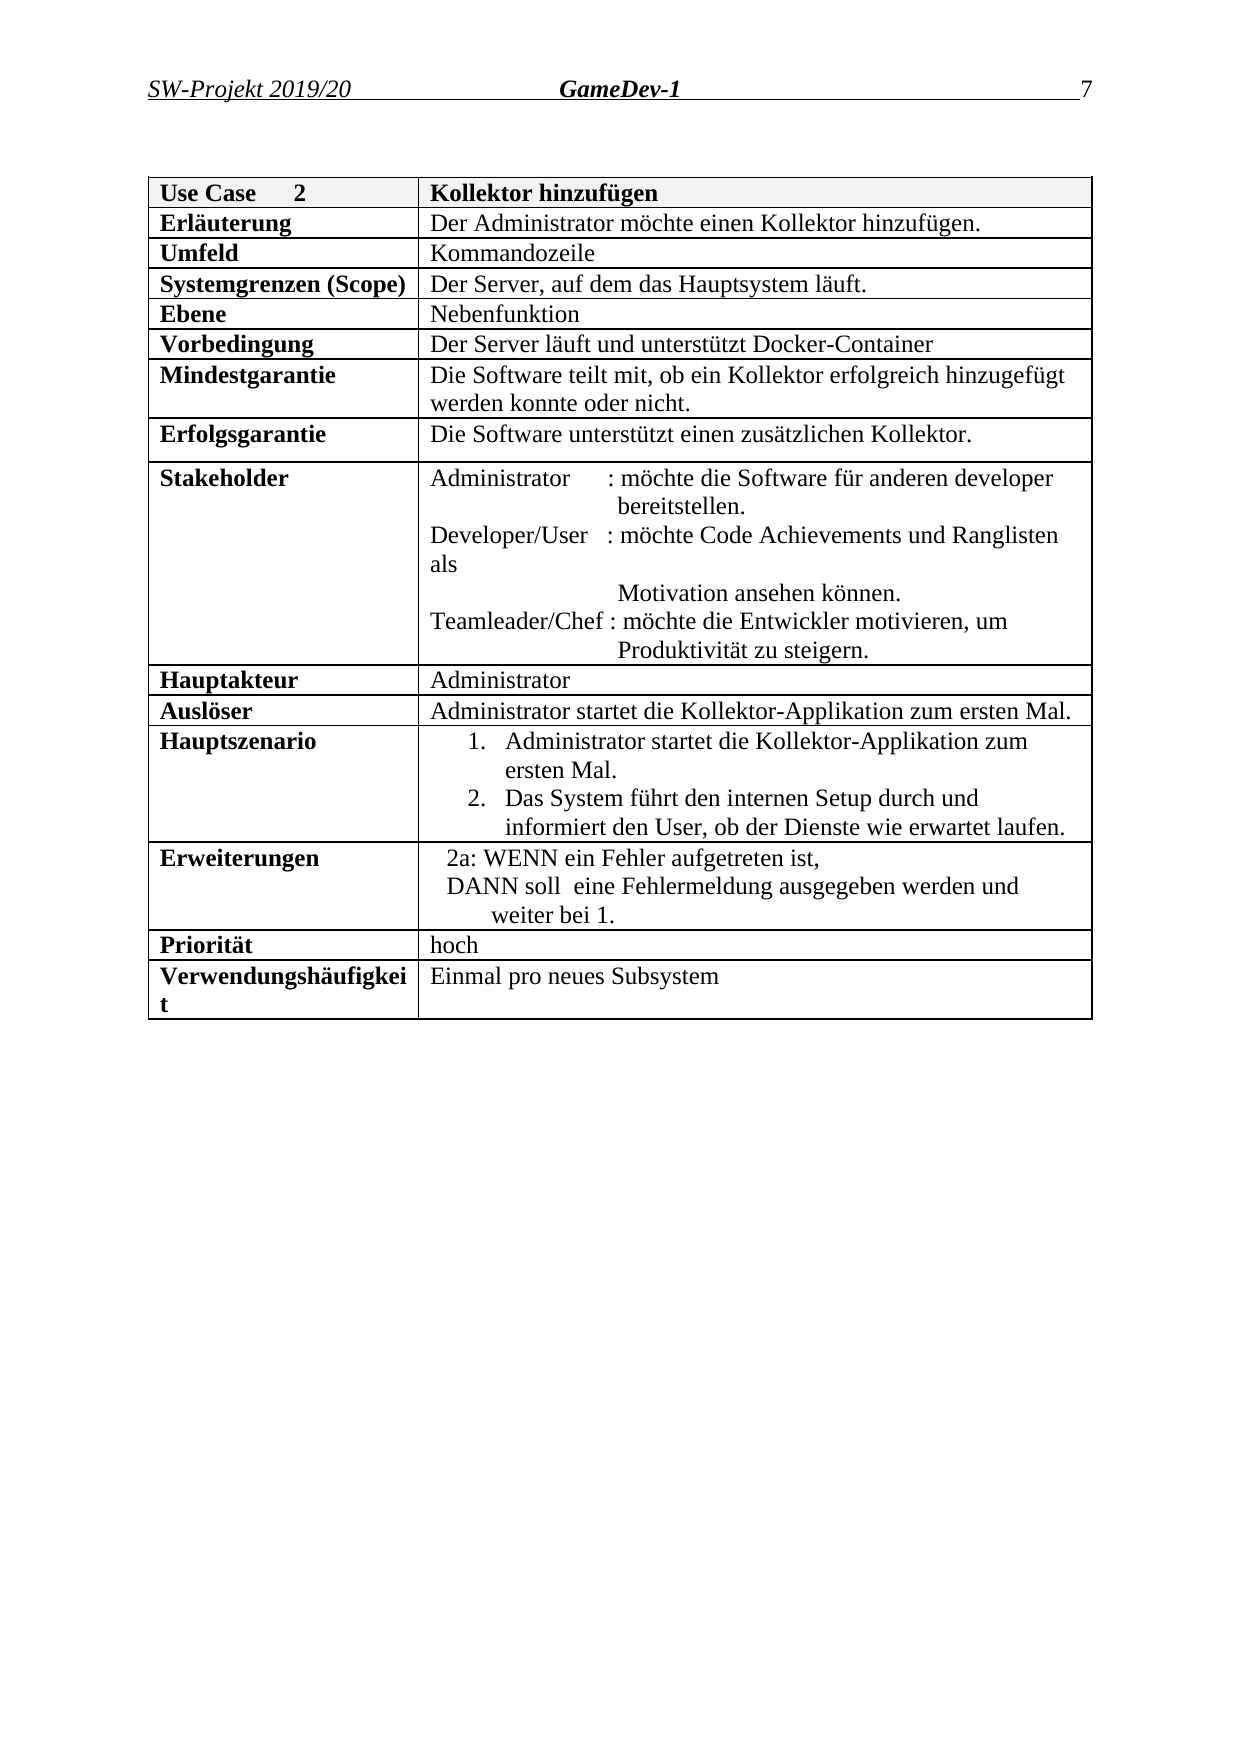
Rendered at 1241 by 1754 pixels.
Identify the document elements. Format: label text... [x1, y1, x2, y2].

table_cell Stakeholder [149, 463, 418, 664]
table_cell Administrator : möchte die Software für anderen developer bereitstellen. Developer/User : möchte Code Achievements und Ranglisten als Motivation ansehen können. Teamleader/Chef : möchte die Entwickler motivieren, um Produktivität zu steigern. [419, 463, 1091, 664]
table_cell Administrator [419, 666, 1091, 694]
table_cell Mindestgarantie [149, 360, 418, 417]
table_cell Ebene [149, 299, 418, 328]
table_cell Priorität [149, 931, 418, 959]
table_cell Umfeld [149, 239, 418, 267]
table_cell Der Server, auf dem das Hauptsystem läuft. [419, 269, 1091, 298]
table_cell Kommandozeile [419, 239, 1091, 267]
table_header Kollektor hinzufügen [419, 178, 1091, 207]
table_cell Administrator startet die Kollektor-Applikation zum ersten Mal. Das System führt den internen Setup durch und informiert den User, ob der Dienste wie erwartet laufen. [419, 726, 1091, 841]
table_cell Administrator startet die Kollektor-Applikation zum ersten Mal. [419, 696, 1091, 724]
table_cell hoch [419, 931, 1091, 959]
table_cell Verwendungshäufigkeit [149, 961, 418, 1018]
table_cell Vorbedingung [149, 330, 418, 358]
table_cell Erläuterung [149, 208, 418, 237]
table_cell Der Administrator möchte einen Kollektor hinzufügen. [419, 208, 1091, 237]
table_cell 2a: WENN ein Fehler aufgetreten ist, DANN soll eine Fehlermeldung ausgegeben werden und weiter bei 1. [419, 843, 1091, 929]
table_cell Erweiterungen [149, 843, 418, 929]
table_header Use Case 2 [149, 178, 418, 207]
table_cell Auslöser [149, 696, 418, 724]
table_cell Die Software teilt mit, ob ein Kollektor erfolgreich hinzugefügt werden konnte oder nicht. [419, 360, 1091, 417]
table_cell Der Server läuft und unterstützt Docker-Container [419, 330, 1091, 358]
table_cell Systemgrenzen (Scope) [149, 269, 418, 298]
table_cell Hauptakteur [149, 666, 418, 694]
table_cell Einmal pro neues Subsystem [419, 961, 1091, 1018]
table_cell Erfolgsgarantie [149, 419, 418, 461]
table_cell Die Software unterstützt einen zusätzlichen Kollektor. [419, 419, 1091, 461]
table_cell Hauptszenario [149, 726, 418, 841]
table_cell Nebenfunktion [419, 299, 1091, 328]
